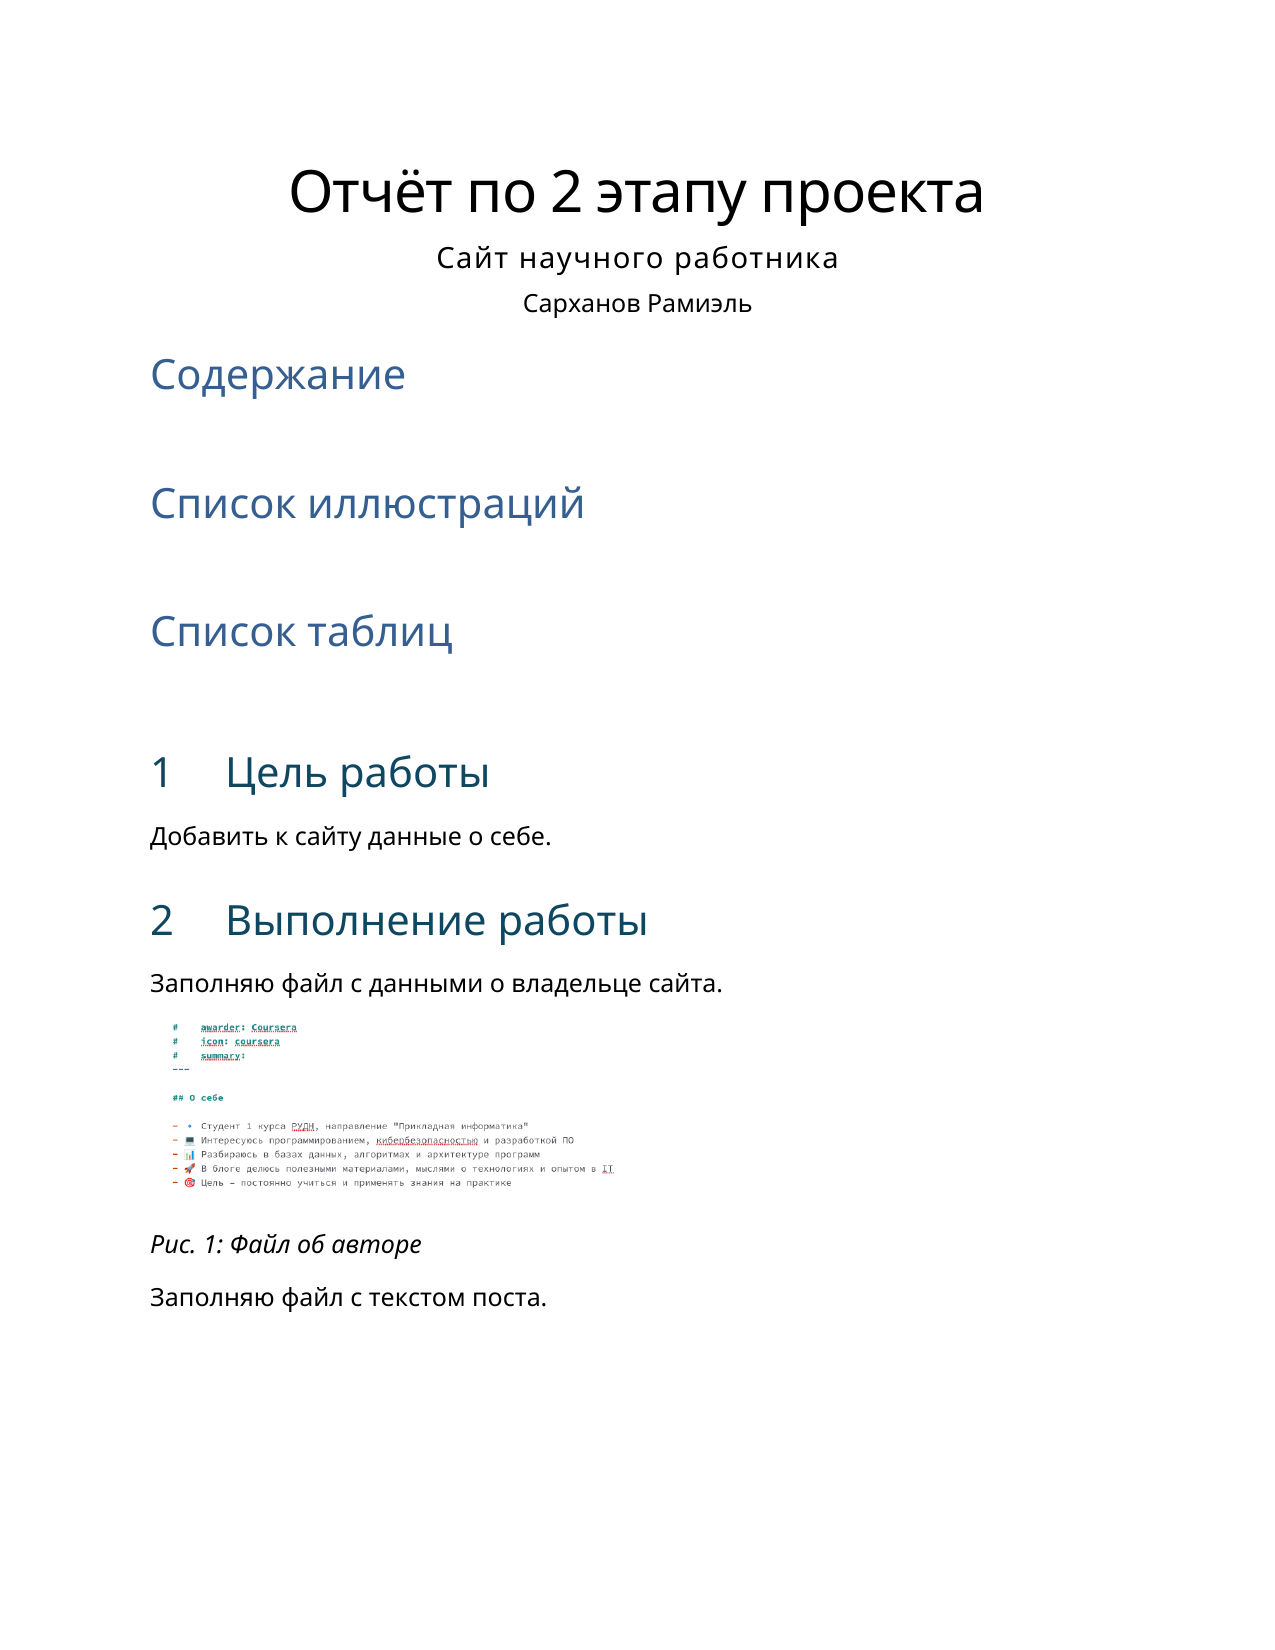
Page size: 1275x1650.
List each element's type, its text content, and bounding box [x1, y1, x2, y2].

picture [168, 1018, 782, 1206]
title Отчёт по 2 этапу проекта [150, 150, 1125, 229]
text Рис. 1: Файл об авторе [150, 1227, 1125, 1261]
text Добавить к сайту данные о себе. [150, 819, 1125, 853]
text Сарханов Рамиэль [150, 286, 1125, 320]
subtitle Сайт научного работника [150, 238, 1125, 277]
text Заполняю файл с текстом поста. [150, 1280, 1125, 1314]
subtitle 1 Цель работы [150, 743, 1125, 800]
subtitle 2 Выполнение работы [150, 890, 1125, 947]
text Заполняю файл с данными о владельце сайта. [150, 966, 1125, 1000]
